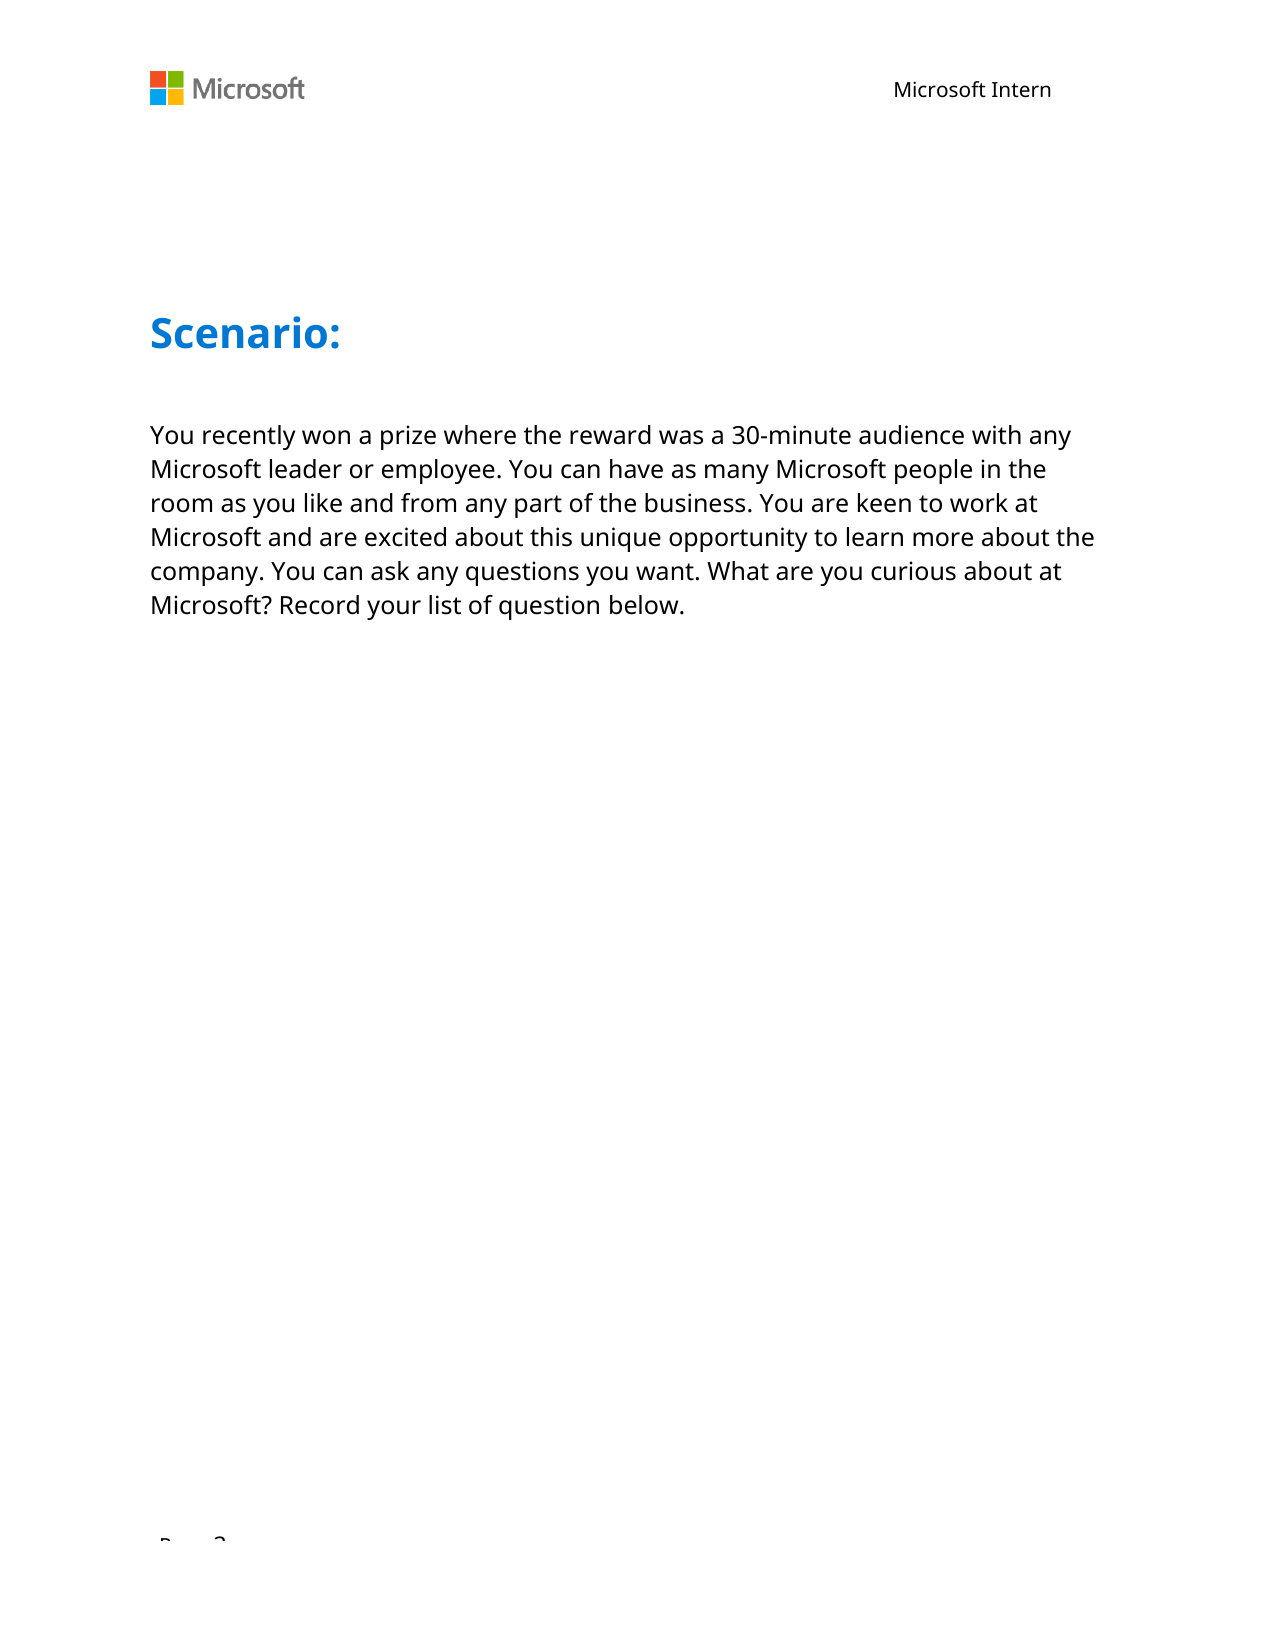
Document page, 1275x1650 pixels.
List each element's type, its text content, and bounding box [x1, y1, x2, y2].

subtitle Scenario: [150, 303, 1139, 360]
picture [150, 71, 305, 105]
text You recently won a prize where the reward was a 30-minute audience with any Microsoft leader or employee. You can have as many Microsoft people in the room as you like and from any part of the business. You are keen to work at Microsoft and are excited about this unique opportunity to learn more about the company. You can ask any questions you want. What are you curious about at Microsoft? Record your list of question below. [150, 417, 1117, 622]
